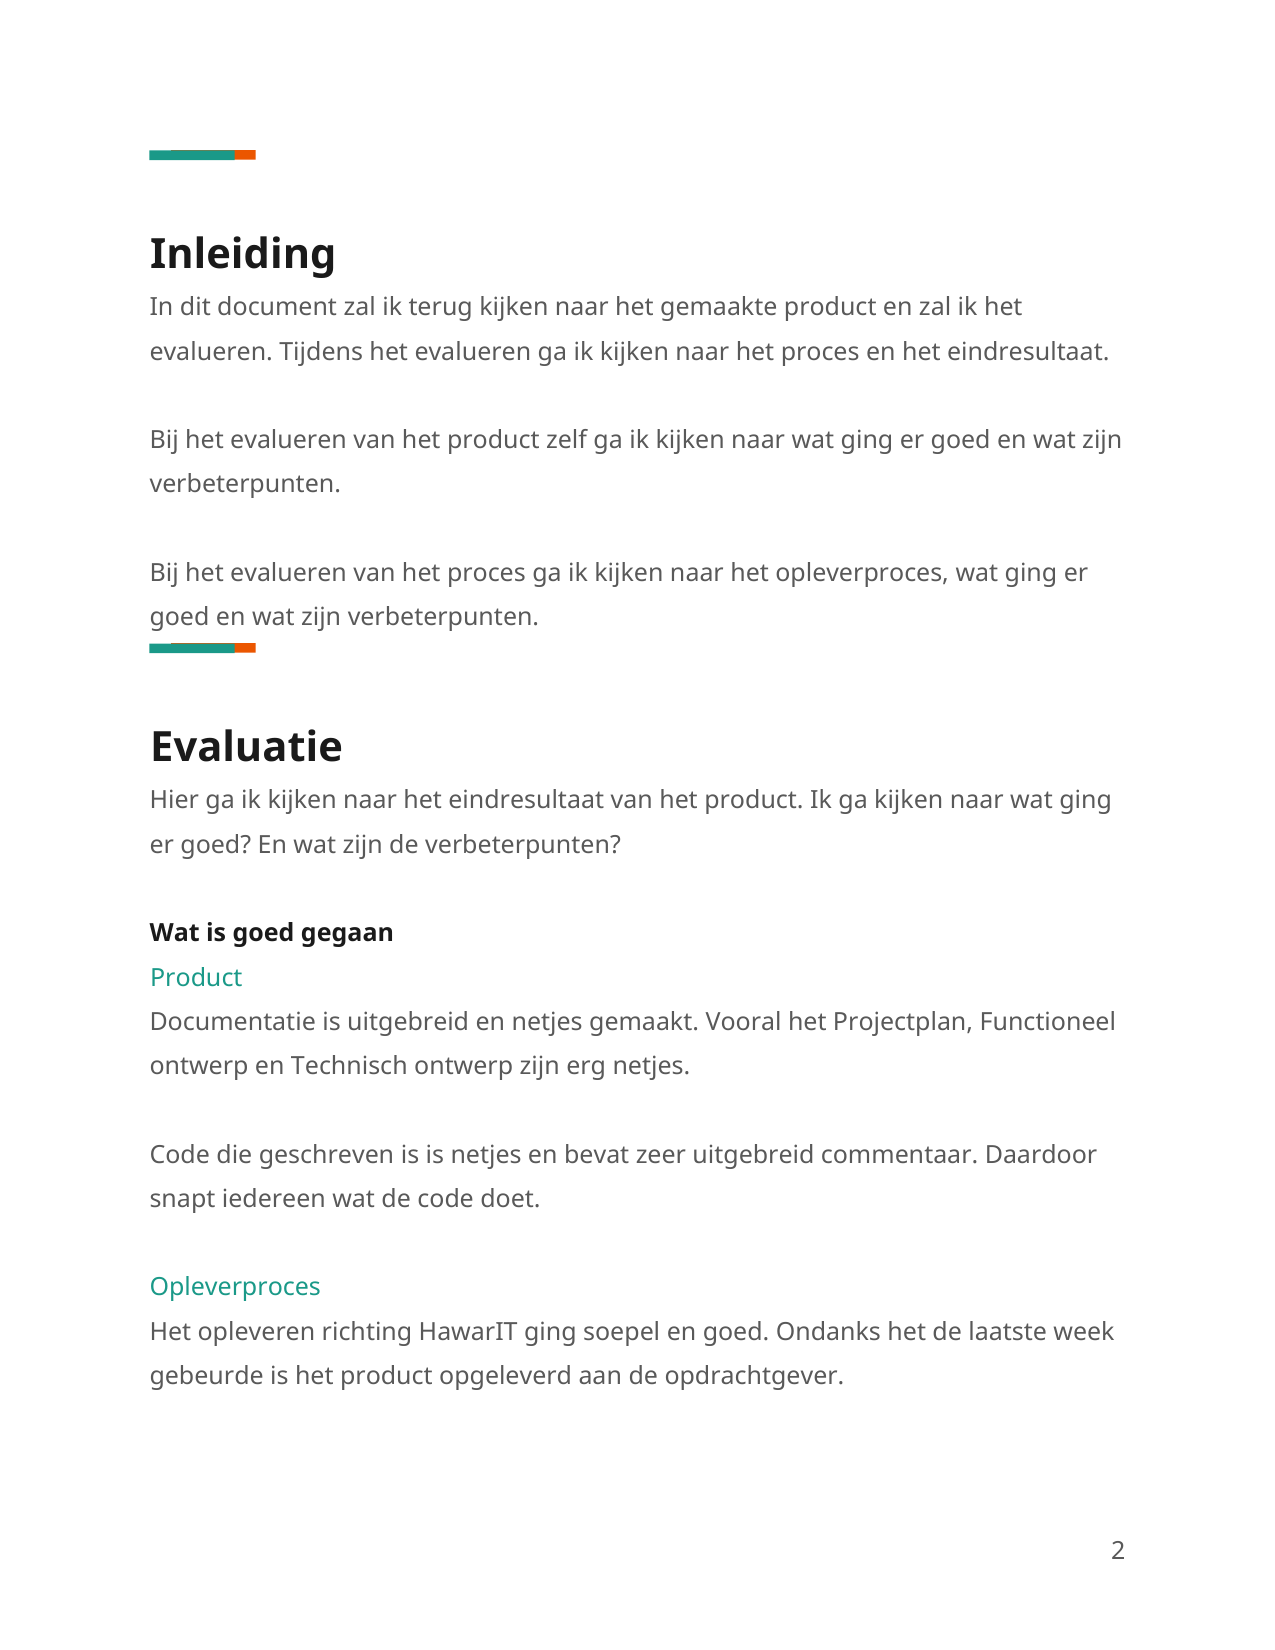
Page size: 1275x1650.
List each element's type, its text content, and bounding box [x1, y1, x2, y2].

subtitle Wat is goed gegaan [149, 915, 1125, 949]
text Bij het evalueren van het proces ga ik kijken naar het opleverproces, wat ging er goed en wat zijn verbeterpunten. [149, 554, 1125, 633]
text Het opleveren richting HawarIT ging soepel en goed. Ondanks het de laatste week gebeurde is het product opgeleverd aan de opdrachtgever. [149, 1313, 1125, 1392]
text Code die geschreven is is netjes en bevat zeer uitgebreid commentaar. Daardoor snapt iedereen wat de code doet. [149, 1136, 1125, 1214]
subtitle Inleiding [150, 224, 1125, 281]
text Hier ga ik kijken naar het eindresultaat van het product. Ik ga kijken naar wat ging er goed? En wat zijn de verbeterpunten? [149, 782, 1125, 860]
text In dit document zal ik terug kijken naar het gemaakte product en zal ik het evalueren. Tijdens het evalueren ga ik kijken naar het proces en het eindresultaat. [149, 289, 1125, 367]
subtitle Opleverproces [149, 1269, 1125, 1303]
text Documentatie is uitgebreid en netjes gemaakt. Vooral het Projectplan, Functioneel ontwerp en Technisch ontwerp zijn erg netjes. [149, 1003, 1125, 1082]
text Bij het evalueren van het product zelf ga ik kijken naar wat ging er goed en wat zijn verbeterpunten. [149, 422, 1125, 500]
subtitle Product [150, 959, 1125, 993]
subtitle Evaluatie [150, 717, 1125, 774]
